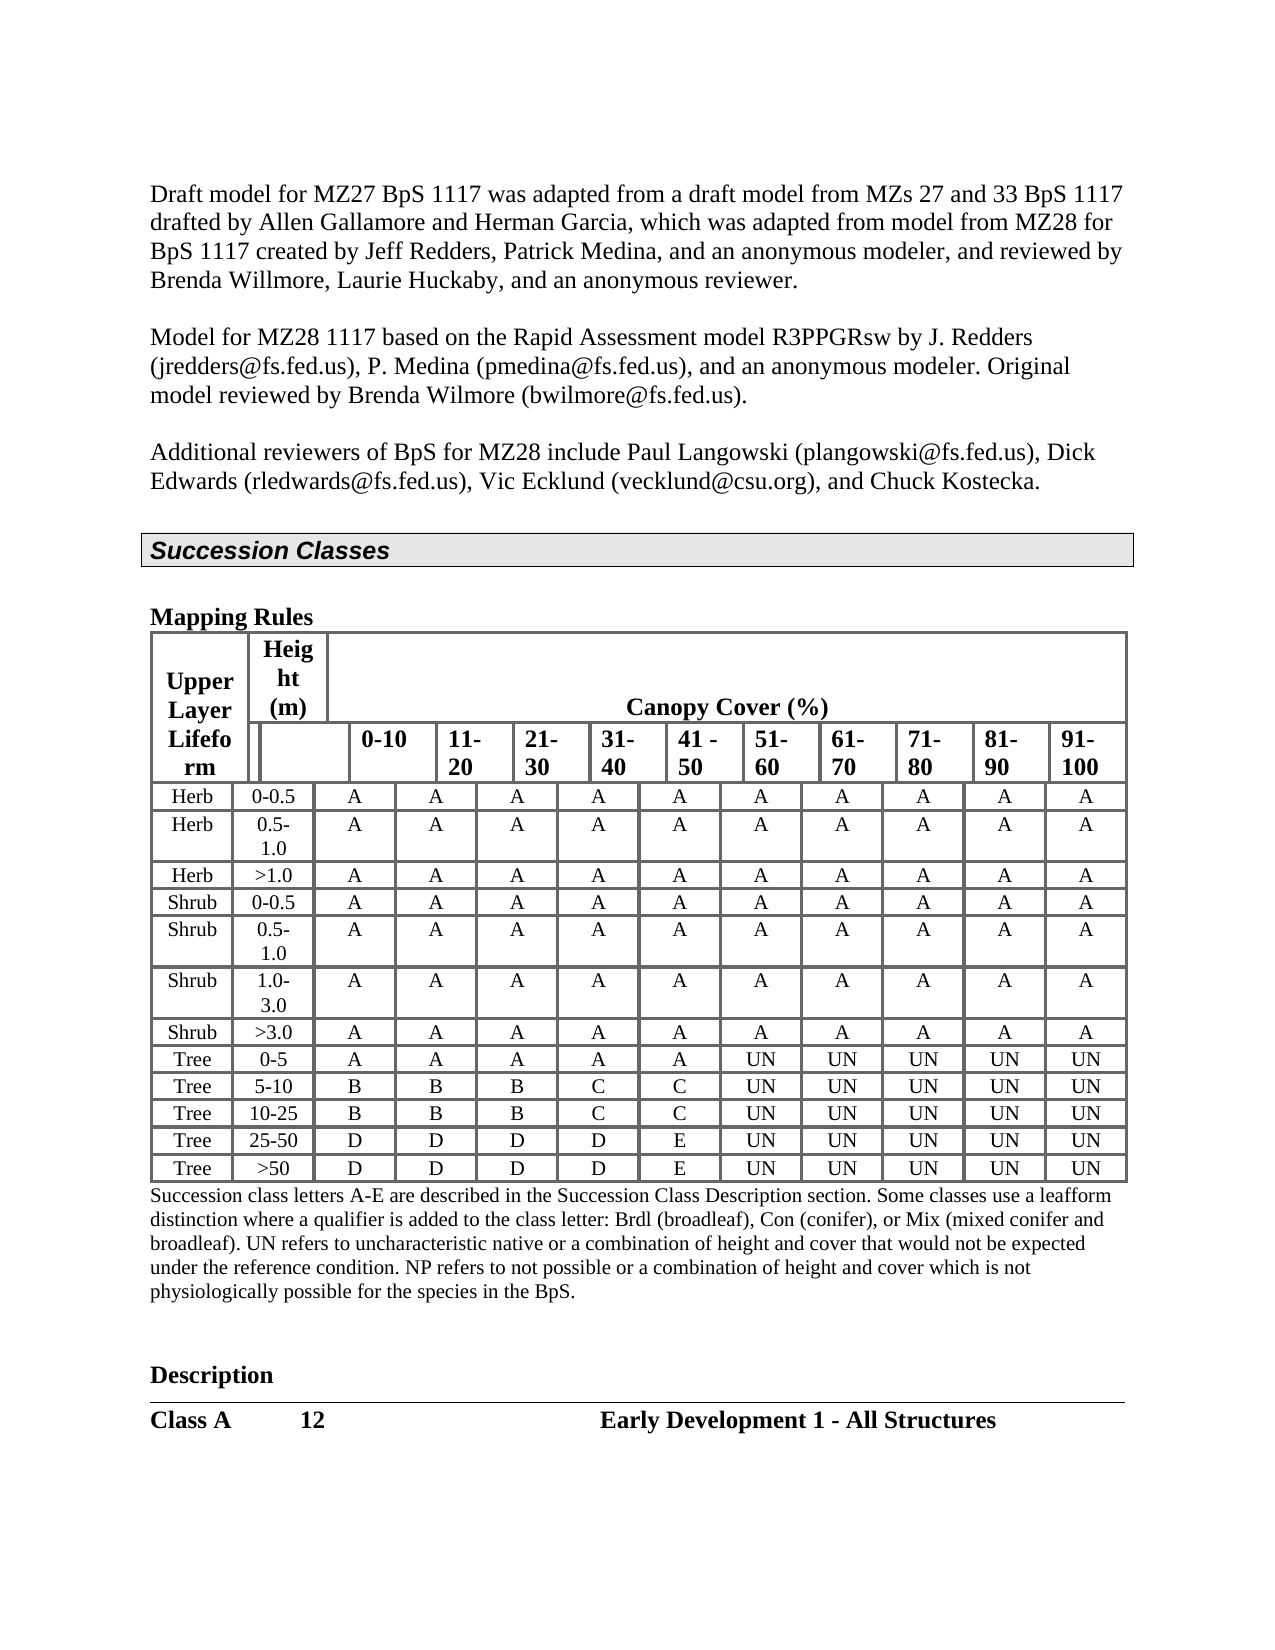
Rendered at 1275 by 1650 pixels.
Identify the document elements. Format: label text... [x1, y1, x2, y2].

table_cell UN [722, 1129, 800, 1152]
table_cell Shrub [153, 969, 231, 1017]
table_cell A [397, 863, 475, 887]
table_cell UN [803, 1074, 881, 1098]
table_cell A [316, 863, 394, 887]
table_cell A [722, 917, 800, 965]
table_cell UN [722, 1047, 800, 1071]
table_cell A [1047, 890, 1125, 914]
table_cell 51-60 [745, 724, 818, 781]
text Class A 12 Early Development 1 - All Structures [150, 1403, 1125, 1434]
table_cell Shrub [153, 1020, 231, 1044]
table_cell Herb [153, 784, 231, 808]
table_cell A [722, 812, 800, 860]
table_cell A [722, 890, 800, 914]
table_cell A [966, 812, 1044, 860]
table_cell A [884, 890, 962, 914]
table_cell 21-30 [515, 724, 588, 781]
table_cell Tree [153, 1129, 231, 1152]
table_cell 0.5-1.0 [234, 812, 312, 860]
table_cell UN [966, 1101, 1044, 1125]
table_cell A [559, 969, 637, 1017]
table_cell A [559, 812, 637, 860]
table_cell Shrub [153, 917, 231, 965]
table_cell B [478, 1101, 556, 1125]
text Model for MZ28 1117 based on the Rapid Assessment model R3PPGRsw by J. Redders (jredders@fs.fed.us), P. Medina (pmedina@fs.fed.us), and an anonymous modeler. Original model reviewed by Brenda Wilmore (bwilmore@fs.fed.us). [150, 322, 1125, 409]
table_cell A [316, 812, 394, 860]
table_cell A [884, 812, 962, 860]
table_cell A [884, 863, 962, 887]
table_cell A [397, 1047, 475, 1071]
table_cell B [478, 1074, 556, 1098]
table_cell UN [722, 1156, 800, 1180]
table_cell UN [803, 1101, 881, 1125]
table_cell A [397, 784, 475, 808]
table_cell A [966, 1020, 1044, 1044]
table_cell UN [803, 1156, 881, 1180]
table_cell UN [966, 1047, 1044, 1071]
table_cell D [478, 1129, 556, 1152]
table_cell UN [966, 1074, 1044, 1098]
table_cell A [478, 890, 556, 914]
table_cell UN [966, 1129, 1044, 1152]
table_cell UN [884, 1156, 962, 1180]
table_cell A [803, 917, 881, 965]
table_cell D [397, 1156, 475, 1180]
table_header Height (m) [250, 634, 326, 721]
table_cell A [722, 784, 800, 808]
table_cell D [478, 1156, 556, 1180]
table_cell A [559, 1020, 637, 1044]
table_cell 91-100 [1051, 724, 1125, 781]
table_cell Tree [153, 1074, 231, 1098]
table_cell A [884, 784, 962, 808]
table_cell A [316, 1047, 394, 1071]
table_cell A [397, 969, 475, 1017]
table_cell A [478, 784, 556, 808]
table_cell 0-0.5 [234, 784, 312, 808]
table_cell A [722, 1020, 800, 1044]
table_cell A [478, 1047, 556, 1071]
table_cell Tree [153, 1156, 231, 1180]
table_cell A [397, 812, 475, 860]
table_header Upper Layer Lifeform [153, 634, 247, 781]
text Succession Classes [142, 534, 1133, 566]
table_cell A [478, 812, 556, 860]
table_cell Herb [153, 812, 231, 860]
table_cell >3.0 [234, 1020, 312, 1044]
table_cell E [641, 1129, 719, 1152]
table_cell 0-5 [234, 1047, 312, 1071]
table_cell A [641, 812, 719, 860]
table_cell UN [884, 1101, 962, 1125]
table_cell 71-80 [898, 724, 972, 781]
table_cell A [1047, 812, 1125, 860]
table_cell C [641, 1101, 719, 1125]
table_cell A [641, 890, 719, 914]
table_cell A [316, 1020, 394, 1044]
table_cell A [966, 969, 1044, 1017]
text Mapping Rules [150, 602, 1125, 631]
table_cell 0-0.5 [234, 890, 312, 914]
table_cell A [803, 890, 881, 914]
table_cell UN [1047, 1156, 1125, 1180]
table_cell D [559, 1129, 637, 1152]
table_cell 5-10 [234, 1074, 312, 1098]
table_cell A [397, 890, 475, 914]
table_cell 81-90 [975, 724, 1048, 781]
table_cell Shrub [153, 890, 231, 914]
table_cell A [559, 784, 637, 808]
table_cell A [559, 1047, 637, 1071]
table_cell 61-70 [822, 724, 895, 781]
table_cell A [559, 863, 637, 887]
table_cell A [1047, 969, 1125, 1017]
table_cell A [966, 890, 1044, 914]
table_cell UN [1047, 1101, 1125, 1125]
text Draft model for MZ27 BpS 1117 was adapted from a draft model from MZs 27 and 33 BpS 1117 drafted by Allen Gallamore and Herman Garcia, which was adapted from model from MZ28 for BpS 1117 created by Jeff Redders, Patrick Medina, and an anonymous modeler, and reviewed by Brenda Willmore, Laurie Huckaby, and an anonymous reviewer. [150, 179, 1125, 294]
table_cell B [316, 1101, 394, 1125]
table_cell A [316, 890, 394, 914]
table_cell UN [1047, 1074, 1125, 1098]
table_cell UN [803, 1047, 881, 1071]
table_cell UN [1047, 1047, 1125, 1071]
table_cell A [1047, 917, 1125, 965]
table_cell C [559, 1074, 637, 1098]
table_cell A [316, 784, 394, 808]
table_cell 25-50 [234, 1129, 312, 1152]
table_cell C [641, 1074, 719, 1098]
table_cell 1.0-3.0 [234, 969, 312, 1017]
table_cell A [397, 917, 475, 965]
table_cell B [316, 1074, 394, 1098]
table_cell >1.0 [234, 863, 312, 887]
table_cell A [478, 1020, 556, 1044]
table_cell UN [884, 1047, 962, 1071]
table_cell B [397, 1101, 475, 1125]
text Description [150, 1361, 1125, 1389]
table_cell A [478, 863, 556, 887]
table_cell 0-10 [351, 724, 435, 781]
table_cell 10-25 [234, 1101, 312, 1125]
table_cell UN [722, 1074, 800, 1098]
table_cell A [641, 784, 719, 808]
table_cell Tree [153, 1101, 231, 1125]
table_cell A [803, 969, 881, 1017]
table_cell C [559, 1101, 637, 1125]
table_cell Herb [153, 863, 231, 887]
table_cell A [1047, 863, 1125, 887]
table_cell UN [1047, 1129, 1125, 1152]
table_cell 0.5-1.0 [234, 917, 312, 965]
table_cell A [641, 1020, 719, 1044]
table_cell D [397, 1129, 475, 1152]
table_cell A [1047, 1020, 1125, 1044]
table_cell 41 - 50 [668, 724, 742, 781]
table_cell A [966, 863, 1044, 887]
table_cell A [803, 784, 881, 808]
table_header Canopy Cover (%) [329, 634, 1125, 721]
table_cell A [559, 890, 637, 914]
table_cell A [478, 969, 556, 1017]
table_cell D [559, 1156, 637, 1180]
table_cell A [966, 917, 1044, 965]
table_cell A [316, 969, 394, 1017]
table_cell A [722, 969, 800, 1017]
table_cell A [1047, 784, 1125, 808]
table_cell A [803, 1020, 881, 1044]
table_cell A [316, 917, 394, 965]
table_cell A [641, 969, 719, 1017]
table_cell >50 [234, 1156, 312, 1180]
table_cell A [722, 863, 800, 887]
table_cell A [884, 969, 962, 1017]
table_cell A [803, 863, 881, 887]
table_cell A [966, 784, 1044, 808]
table_cell A [559, 917, 637, 965]
table_cell A [641, 1047, 719, 1071]
table_cell UN [884, 1129, 962, 1152]
table_cell A [884, 917, 962, 965]
table_cell E [641, 1156, 719, 1180]
table_cell UN [722, 1101, 800, 1125]
table_cell 11-20 [438, 724, 512, 781]
table_cell UN [966, 1156, 1044, 1180]
table_cell A [641, 917, 719, 965]
table_cell 31-40 [592, 724, 665, 781]
table_cell UN [803, 1129, 881, 1152]
table_cell UN [884, 1074, 962, 1098]
table_cell D [316, 1129, 394, 1152]
table_cell D [316, 1156, 394, 1180]
table_cell A [803, 812, 881, 860]
table_cell A [478, 917, 556, 965]
text Additional reviewers of BpS for MZ28 include Paul Langowski (plangowski@fs.fed.us), Dick Edwards (rledwards@fs.fed.us), Vic Ecklund (vecklund@csu.org), and Chuck Kostecka. [150, 437, 1125, 495]
table_cell A [397, 1020, 475, 1044]
table_cell A [641, 863, 719, 887]
table_cell A [884, 1020, 962, 1044]
table_cell Tree [153, 1047, 231, 1071]
table_cell B [397, 1074, 475, 1098]
text Succession class letters A-E are described in the Succession Class Description section. Some classes use a leafform distinction where a qualifier is added to the class letter: Brdl (broadleaf), Con (conifer), or Mix (mixed conifer and broadleaf). UN refers to uncharacteristic native or a combination of height and cover that would not be expected under the reference condition. NP refers to not possible or a combination of height and cover which is not physiologically possible for the species in the BpS. [150, 1183, 1125, 1303]
